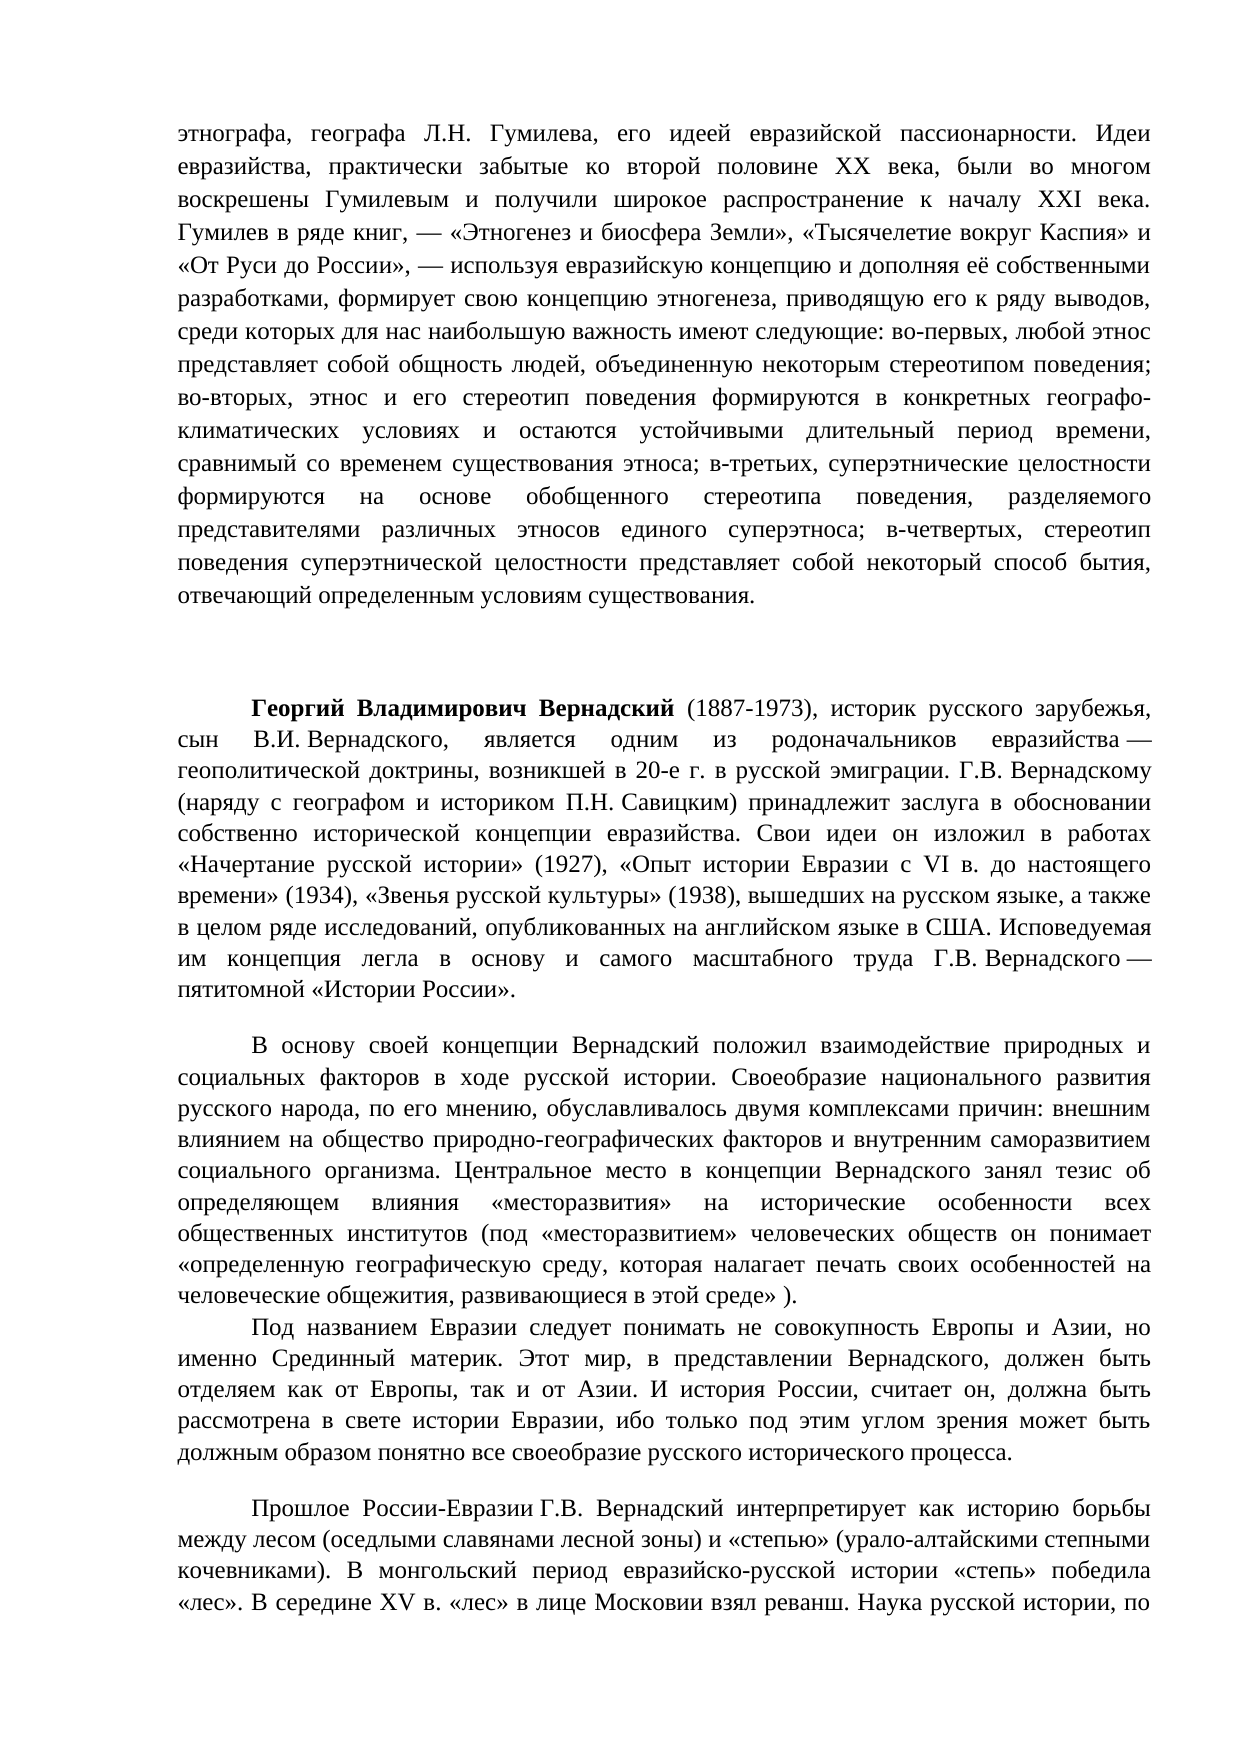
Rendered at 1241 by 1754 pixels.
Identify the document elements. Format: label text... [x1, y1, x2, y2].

text В основу своей концепции Вернадский положил взаимодействие природных и социальных факторов в ходе русской истории. Своеобразие национального развития русского народа, по его мнению, обуславливалось двумя комплексами причин: внешним влиянием на общество природно-географических факторов и внутренним саморазвитием социального организма. Центральное место в концепции Вернадского занял тезис об определяющем влияния «месторазвития» на исторические особенности всех общественных институтов (под «месторазвитием» человеческих обществ он понимает «определенную географическую среду, которая налагает печать своих особенностей на человеческие общежития, развивающиеся в этой среде» ). [177, 1028, 1152, 1309]
text Георгий Владимирович Вернадский (1887-1973), историк русского зарубежья, сын В.И. Вернадского, является одним из родоначальников евразийства — геополитической доктрины, возникшей в 20-е г. в русской эмиграции. Г.В. Вернадскому (наряду с географом и историком П.Н. Савицким) принадлежит заслуга в обосновании собственно исторической концепции евразийства. Свои идеи он изложил в работах «Начертание русской истории» (1927), «Опыт истории Евразии с VI в. до настоящего времени» (1934), «Звенья русской культуры» (1938), вышедших на русском языке, а также в целом ряде исследований, опубликованных на английском языке в США. Исповедуемая им концепция легла в основу и самого масштабного труда Г.В. Вернадского — пятитомной «Истории России». [177, 691, 1152, 1003]
text Под названием Евразии следует понимать не совокупность Европы и Азии, но именно Срединный материк. Этот мир, в представлении Вернадского, должен быть отделяем как от Европы, так и от Азии. И история России, считает он, должна быть рассмотрена в свете истории Евразии, ибо только под этим углом зрения может быть должным образом понятно все своеобразие русского исторического процесса. [177, 1309, 1152, 1466]
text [177, 1491, 1152, 1616]
